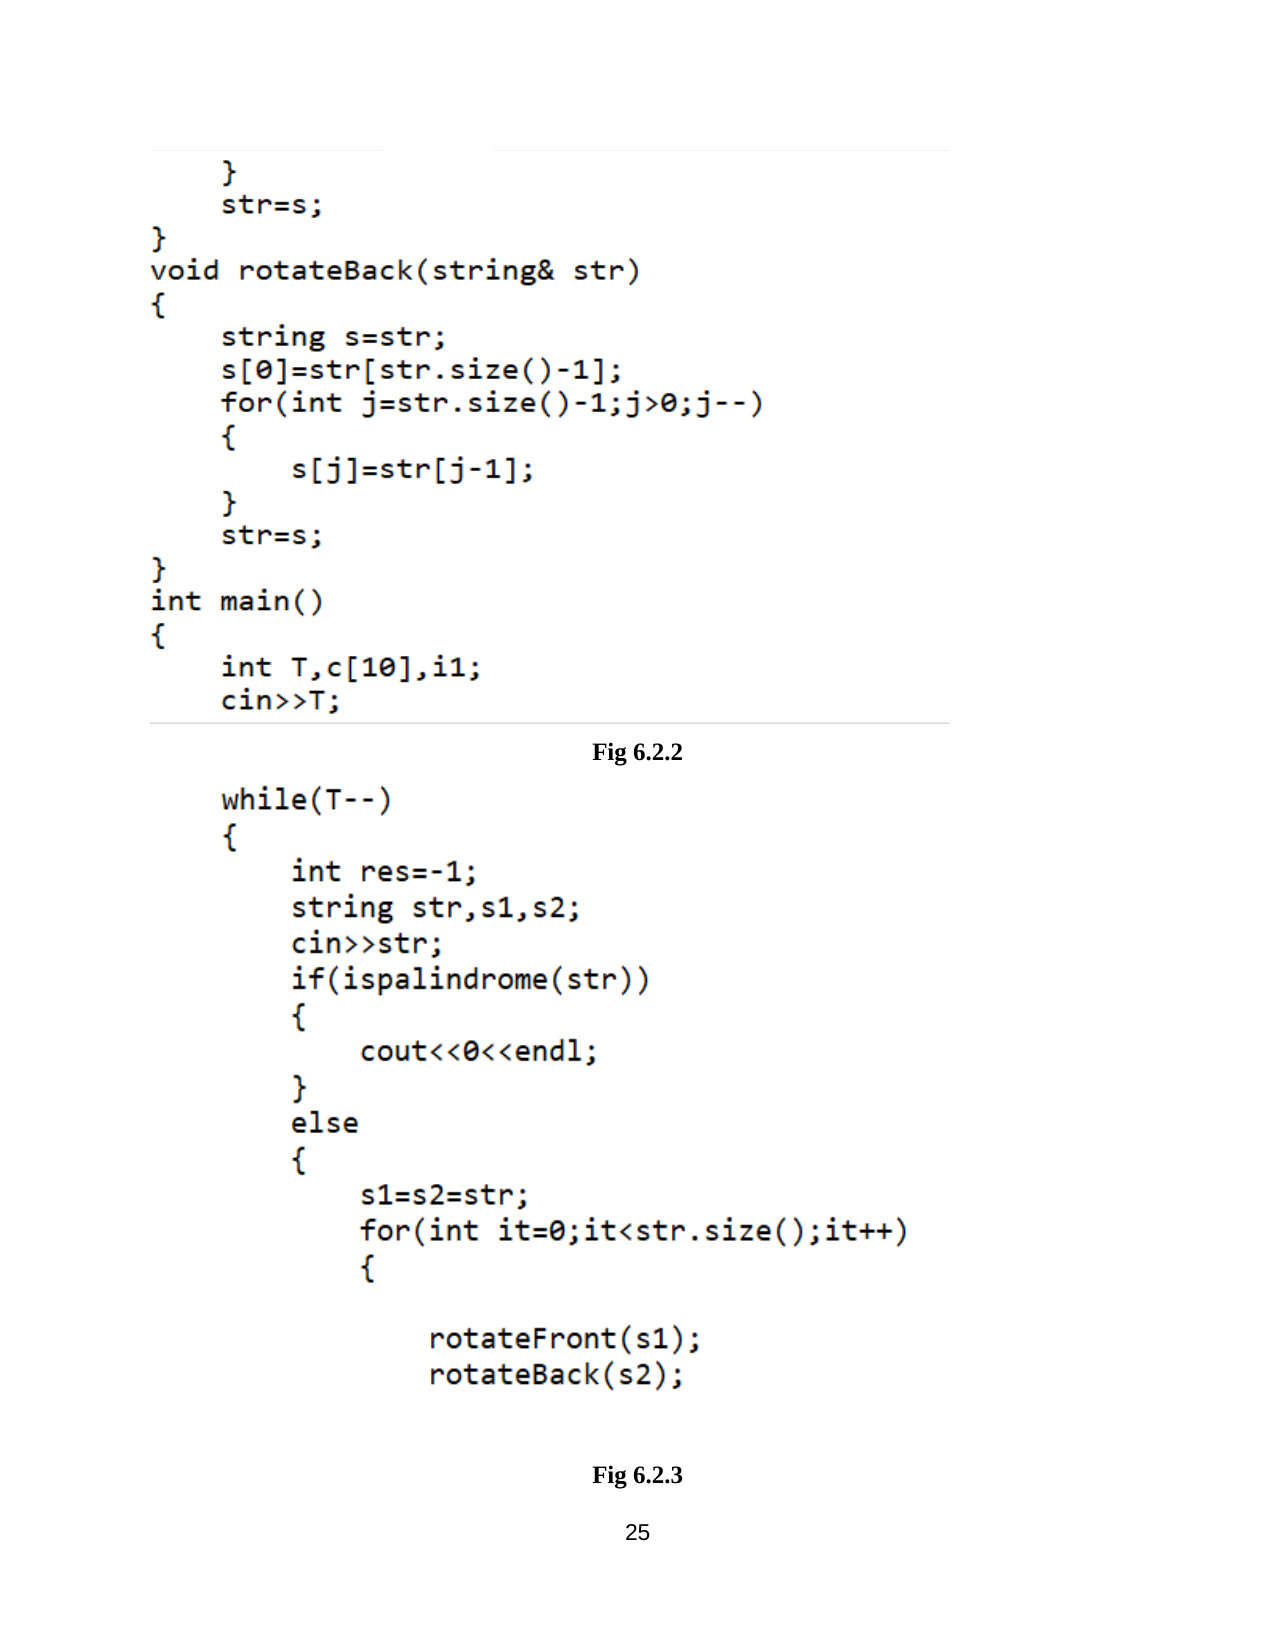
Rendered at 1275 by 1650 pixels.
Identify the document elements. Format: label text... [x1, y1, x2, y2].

picture [150, 780, 976, 1397]
text Fig 6.2.2 [150, 737, 1125, 766]
picture [150, 150, 950, 724]
text Fig 6.2.3 [150, 1460, 1125, 1489]
